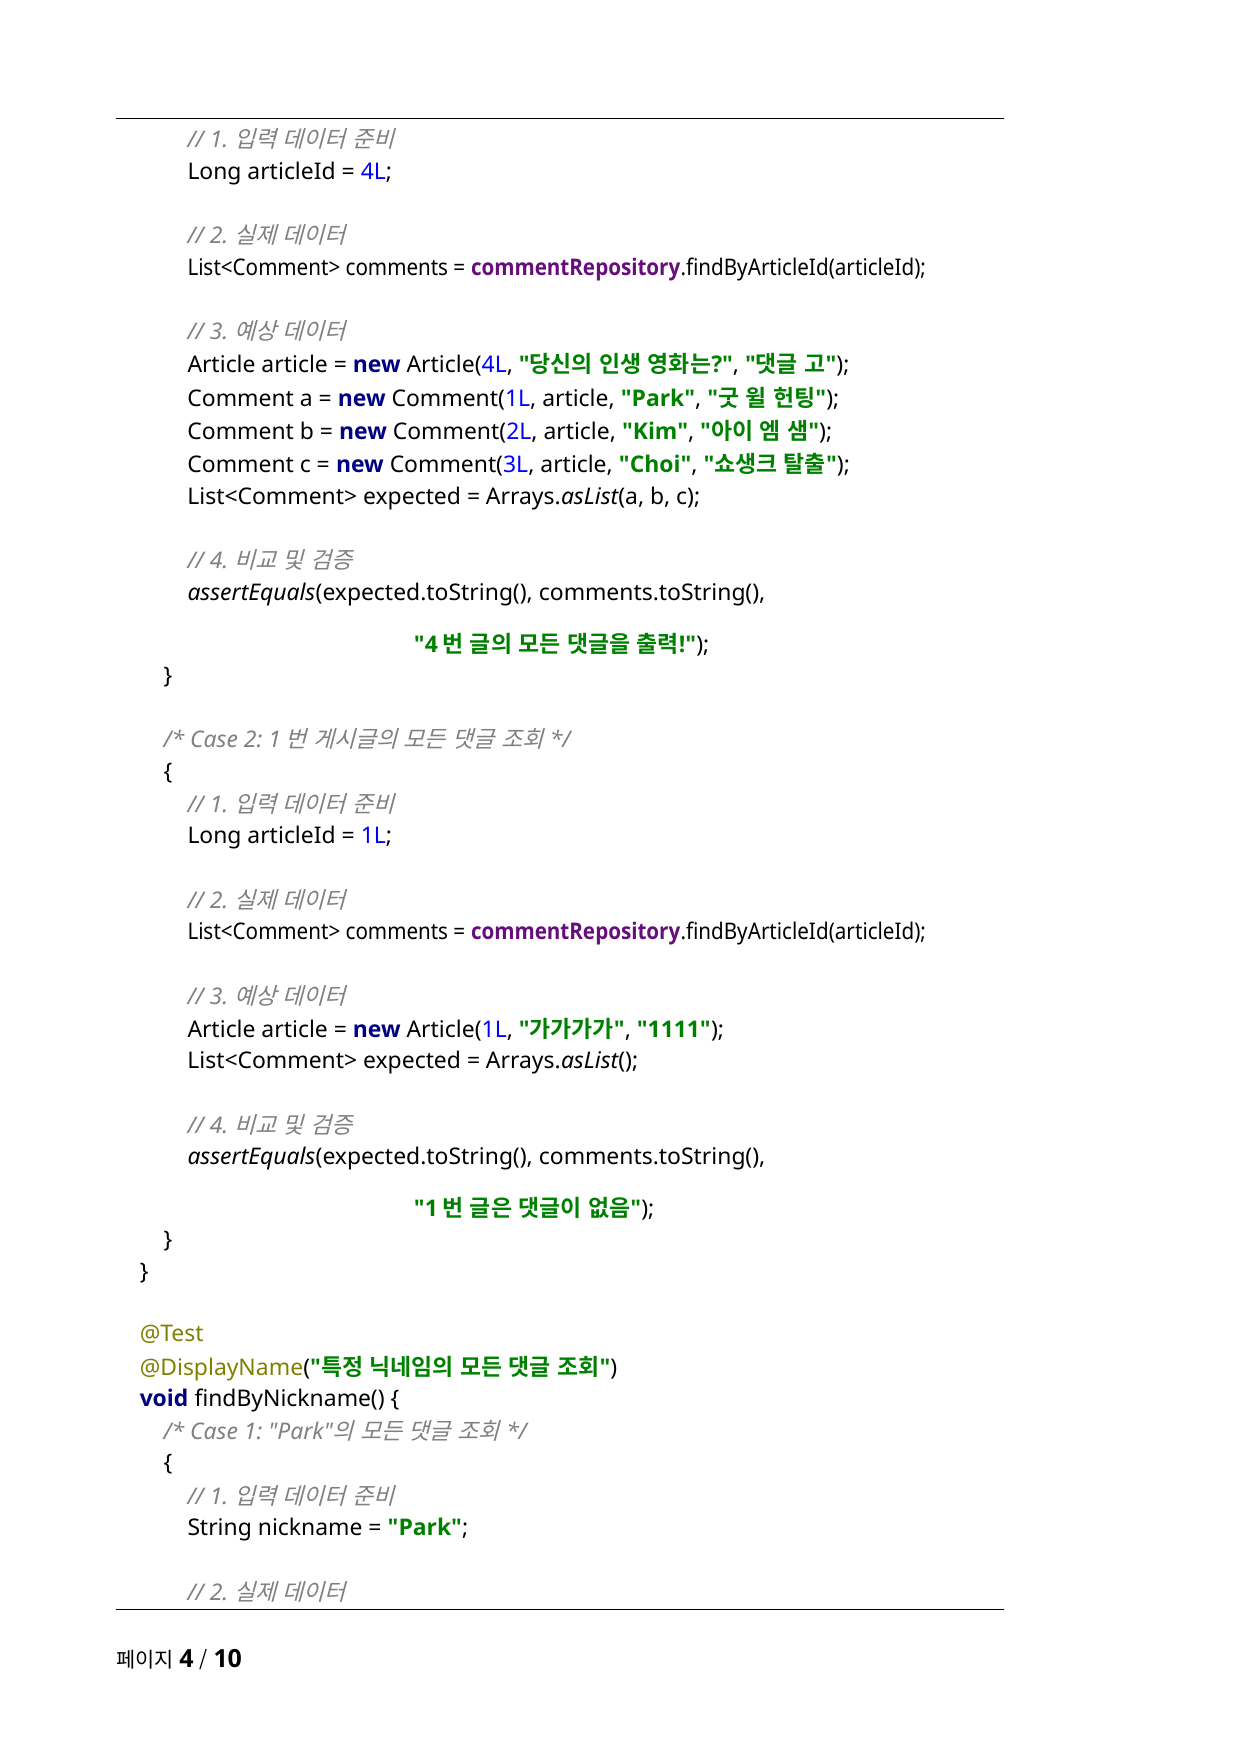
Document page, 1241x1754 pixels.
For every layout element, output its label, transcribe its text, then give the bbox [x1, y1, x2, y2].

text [116, 119, 1004, 607]
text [116, 1187, 1004, 1609]
text "4번 글의 모든 댓글을 출력!"); } /* Case 2: 1번 게시글의 모든 댓글 조회 */ { // 1. 입력 데이터 준비 Long articleId = 1L; // 2. 실제 데이터 List<Comment> comments = commentRepository.findByArticleId(articleId); // 3. 예상 데이터 Article article = new Article(1L, "가가가가", "1111"); List<Comment> expected = Arrays.asList(); // 4. 비교 및 검증 assertEquals(expected.toString(), comments.toString(), [116, 622, 1004, 1171]
